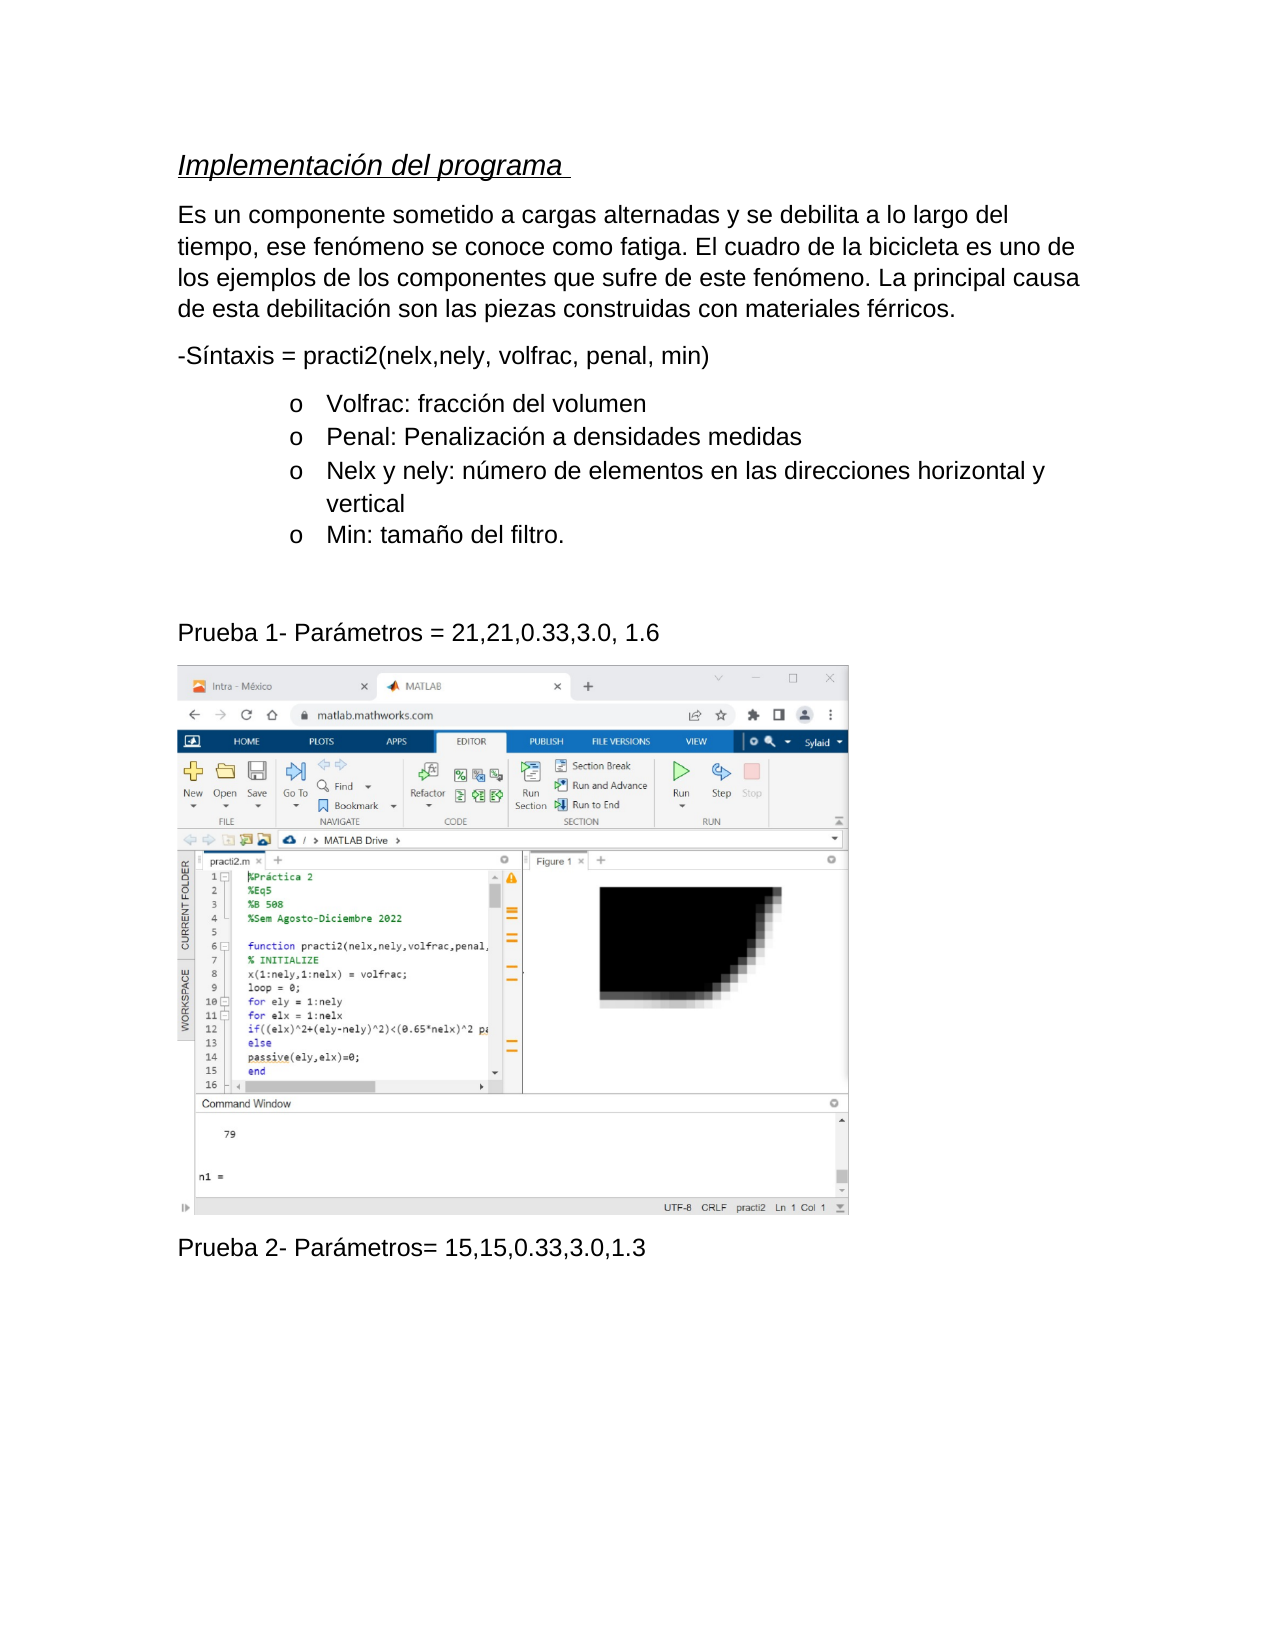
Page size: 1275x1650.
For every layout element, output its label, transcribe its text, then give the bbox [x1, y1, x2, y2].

text Es un componente sometido a cargas alternadas y se debilita a lo largo del tiempo, ese fenómeno se conoce como fatiga. El cuadro de la bicicleta es uno de los ejemplos de los componentes que sufre de este fenómeno. La principal causa de esta debilitación son las piezas construidas con materiales férricos. [177, 200, 1098, 322]
list Penal: Penalización a densidades medidas [288, 422, 1098, 453]
text Prueba 1- Parámetros = 21,21,0.33,3.0, 1.6 [177, 618, 1098, 646]
text -Síntaxis = practi2(nelx,nely, volfrac, penal, min) [177, 341, 1098, 370]
picture [177, 665, 849, 1215]
list Min: tamaño del filtro. [288, 520, 1098, 551]
text Prueba 2- Parámetros= 15,15,0.33,3.0,1.3 [177, 1233, 1098, 1262]
list Volfrac: fracción del volumen [288, 389, 1098, 420]
list Nelx y nely: número de elementos en las direcciones horizontal y vertical [288, 456, 1098, 518]
text Implementación del programa [177, 148, 1098, 181]
